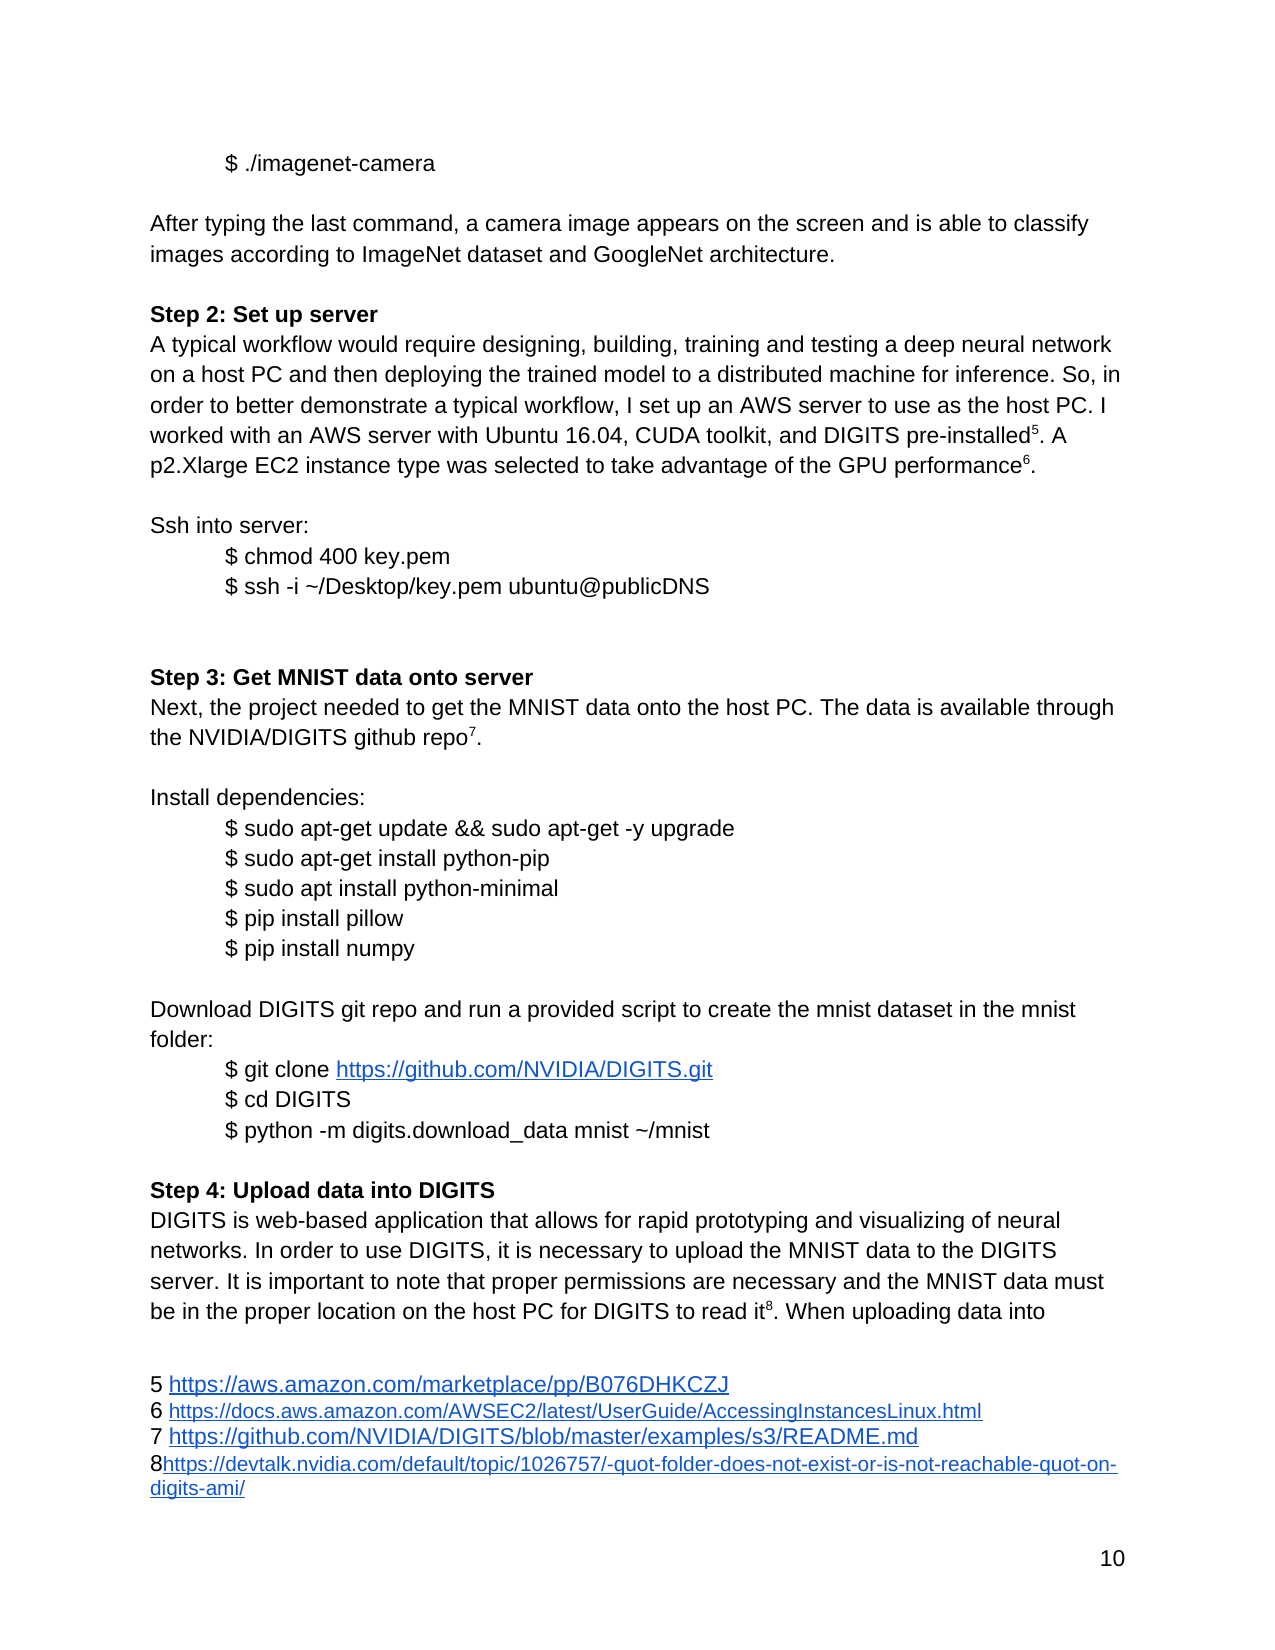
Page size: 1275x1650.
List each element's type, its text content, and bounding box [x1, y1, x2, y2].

text Install dependencies: [150, 784, 1125, 811]
text $ cd DIGITS [150, 1086, 1125, 1113]
text Ssh into server: [150, 512, 1125, 539]
text Next, the project needed to get the MNIST data onto the host PC. The data is available through the NVIDIA/DIGITS github repo. [150, 694, 1125, 750]
text $ chmod 400 key.pem [150, 543, 1125, 569]
text $ python -m digits.download_data mnist ~/mnist [150, 1117, 1125, 1143]
text $ pip install pillow [150, 905, 1125, 932]
text A typical workflow would require designing, building, training and testing a deep neural network on a host PC and then deploying the trained model to a distributed machine for inference. So, in order to better demonstrate a typical workflow, I set up an AWS server to use as the host PC. I worked with an AWS server with Ubuntu 16.04, CUDA toolkit, and DIGITS pre-installed. A p2.Xlarge EC2 instance type was selected to take advantage of the GPU performance. [150, 331, 1125, 478]
text $ pip install numpy [150, 935, 1125, 962]
text $ ./imagenet-camera [150, 150, 1125, 176]
text $ sudo apt-get update && sudo apt-get -y upgrade [150, 814, 1125, 841]
text $ git clone https://github.com/NVIDIA/DIGITS.git [150, 1056, 1125, 1083]
text Step 2: Set up server [150, 301, 1125, 327]
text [150, 1207, 1125, 1324]
text $ sudo apt-get install python-pip [150, 845, 1125, 871]
text $ ssh -i ~/Desktop/key.pem ubuntu@publicDNS [150, 573, 1125, 599]
text Step 3: Get MNIST data onto server [150, 663, 1125, 690]
text $ sudo apt install python-minimal [150, 875, 1125, 901]
text Step 4: Upload data into DIGITS [150, 1177, 1125, 1203]
text Download DIGITS git repo and run a provided script to create the mnist dataset in the mnist folder: [150, 996, 1125, 1052]
text After typing the last command, a camera image appears on the screen and is able to classify images according to ImageNet dataset and GoogleNet architecture. [150, 210, 1125, 267]
